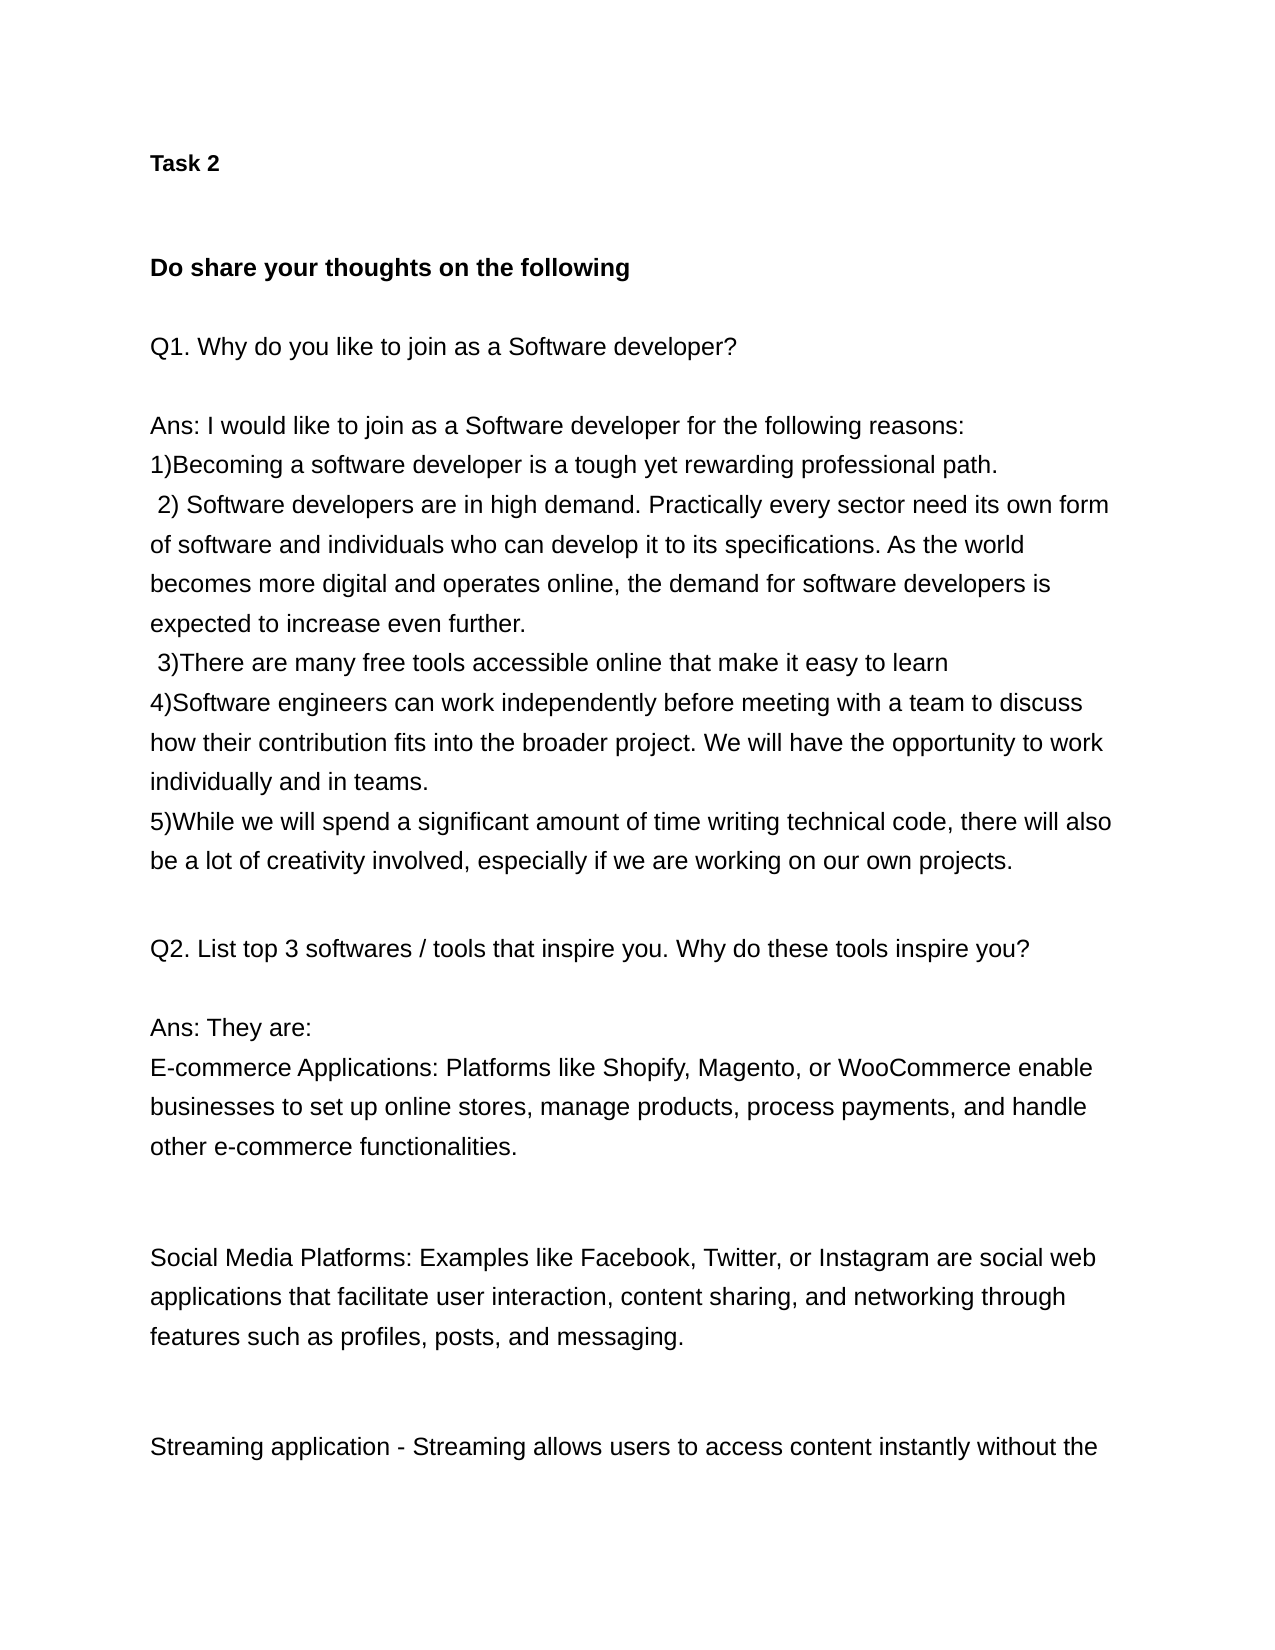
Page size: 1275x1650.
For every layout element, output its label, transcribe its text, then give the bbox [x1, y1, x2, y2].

text 3)There are many free tools accessible online that make it easy to learn [150, 648, 1125, 677]
text Ans: They are: [150, 1013, 1125, 1042]
text E-commerce Applications: Platforms like Shopify, Magento, or WooCommerce enable businesses to set up online stores, manage products, process payments, and handle other e-commerce functionalities. [150, 1053, 1125, 1161]
text 2) Software developers are in high demand. Practically every sector need its own form of software and individuals who can develop it to its specifications. As the world becomes more digital and operates online, the demand for software developers is expected to increase even further. [150, 490, 1125, 638]
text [150, 1432, 1125, 1461]
text Ans: I would like to join as a Software developer for the following reasons: [150, 411, 1125, 440]
text Do share your thoughts on the following [150, 253, 1125, 281]
text Q2. List top 3 softwares / tools that inspire you. Why do these tools inspire you? [150, 934, 1125, 963]
text 1)Becoming a software developer is a tough yet rewarding professional path. [150, 451, 1125, 479]
text 4)Software engineers can work independently before meeting with a team to discuss how their contribution fits into the broader project. We will have the opportunity to work individually and in teams. [150, 688, 1125, 796]
text Social Media Platforms: Examples like Facebook, Twitter, or Instagram are social web applications that facilitate user interaction, content sharing, and networking through features such as profiles, posts, and messaging. [150, 1242, 1125, 1350]
text Task 2 [150, 150, 1125, 176]
text Q1. Why do you like to join as a Software developer? [150, 292, 1125, 361]
text 5)While we will spend a significant amount of time writing technical code, there will also be a lot of creativity involved, especially if we are working on our own projects. [150, 807, 1125, 875]
